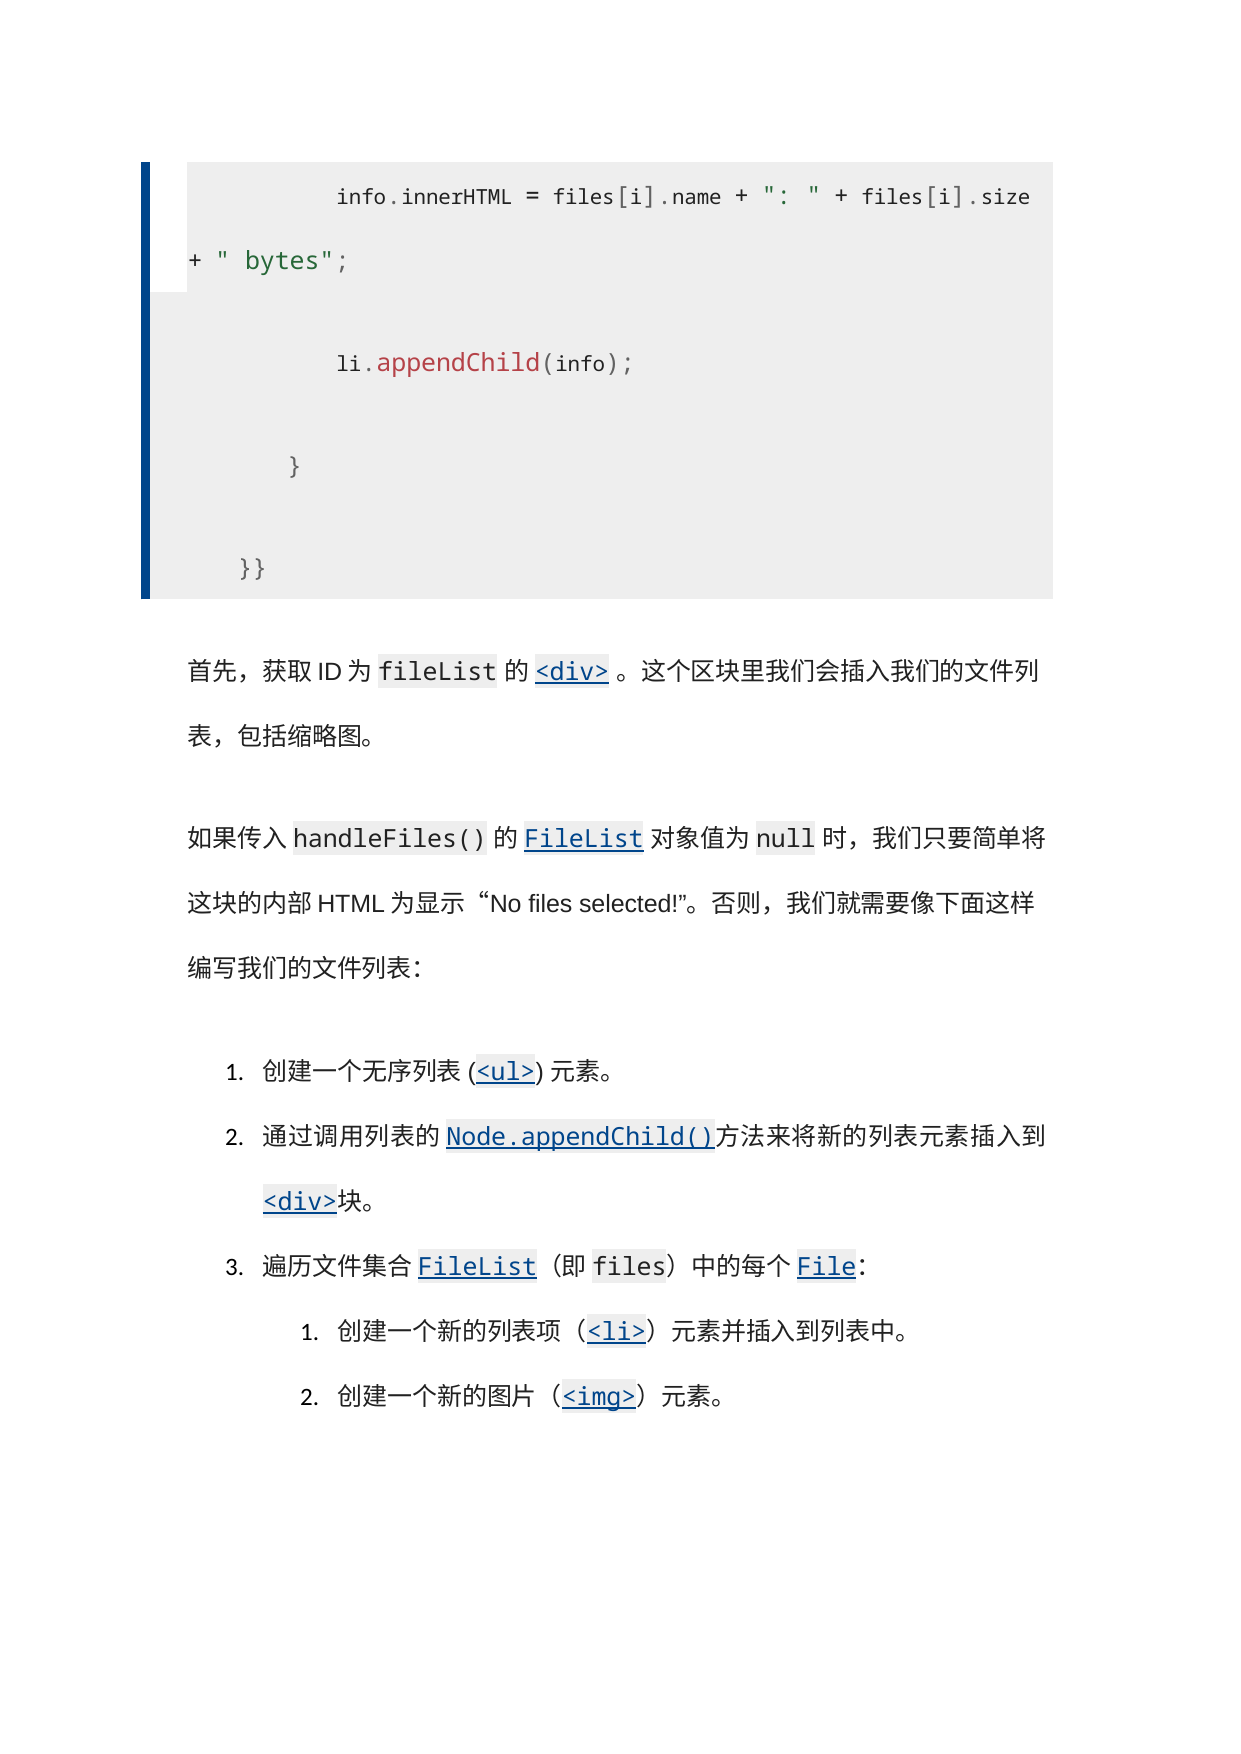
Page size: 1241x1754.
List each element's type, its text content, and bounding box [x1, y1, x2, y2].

list 通过调用列表的Node.appendChild()方法来将新的列表元素插入到 <div>块。 [225, 1102, 1053, 1232]
list 遍历文件集合 FileList（即files）中的每个 File： [225, 1232, 1053, 1297]
text } [150, 432, 1053, 497]
text }} [150, 534, 1053, 599]
text 如果传入 handleFiles() 的 FileList 对象值为 null 时，我们只要简单将这块的内部HTML为显示“No files selected!”。否则，我们就需要像下面这样编写我们的文件列表： [187, 804, 1053, 999]
text 首先，获取ID为 fileList 的 <div> 。这个区块里我们会插入我们的文件列表，包括缩略图。 [187, 637, 1053, 767]
text li.appendChild(info); [150, 329, 1053, 394]
list 创建一个新的图片（<img>）元素。 [300, 1362, 1053, 1427]
list 创建一个无序列表 (<ul>) 元素。 [225, 1037, 1053, 1102]
text info.innerHTML = files[i].name + ": " + files[i].size + " bytes"; [187, 162, 1053, 292]
list 创建一个新的列表项（<li>）元素并插入到列表中。 [300, 1297, 1053, 1362]
